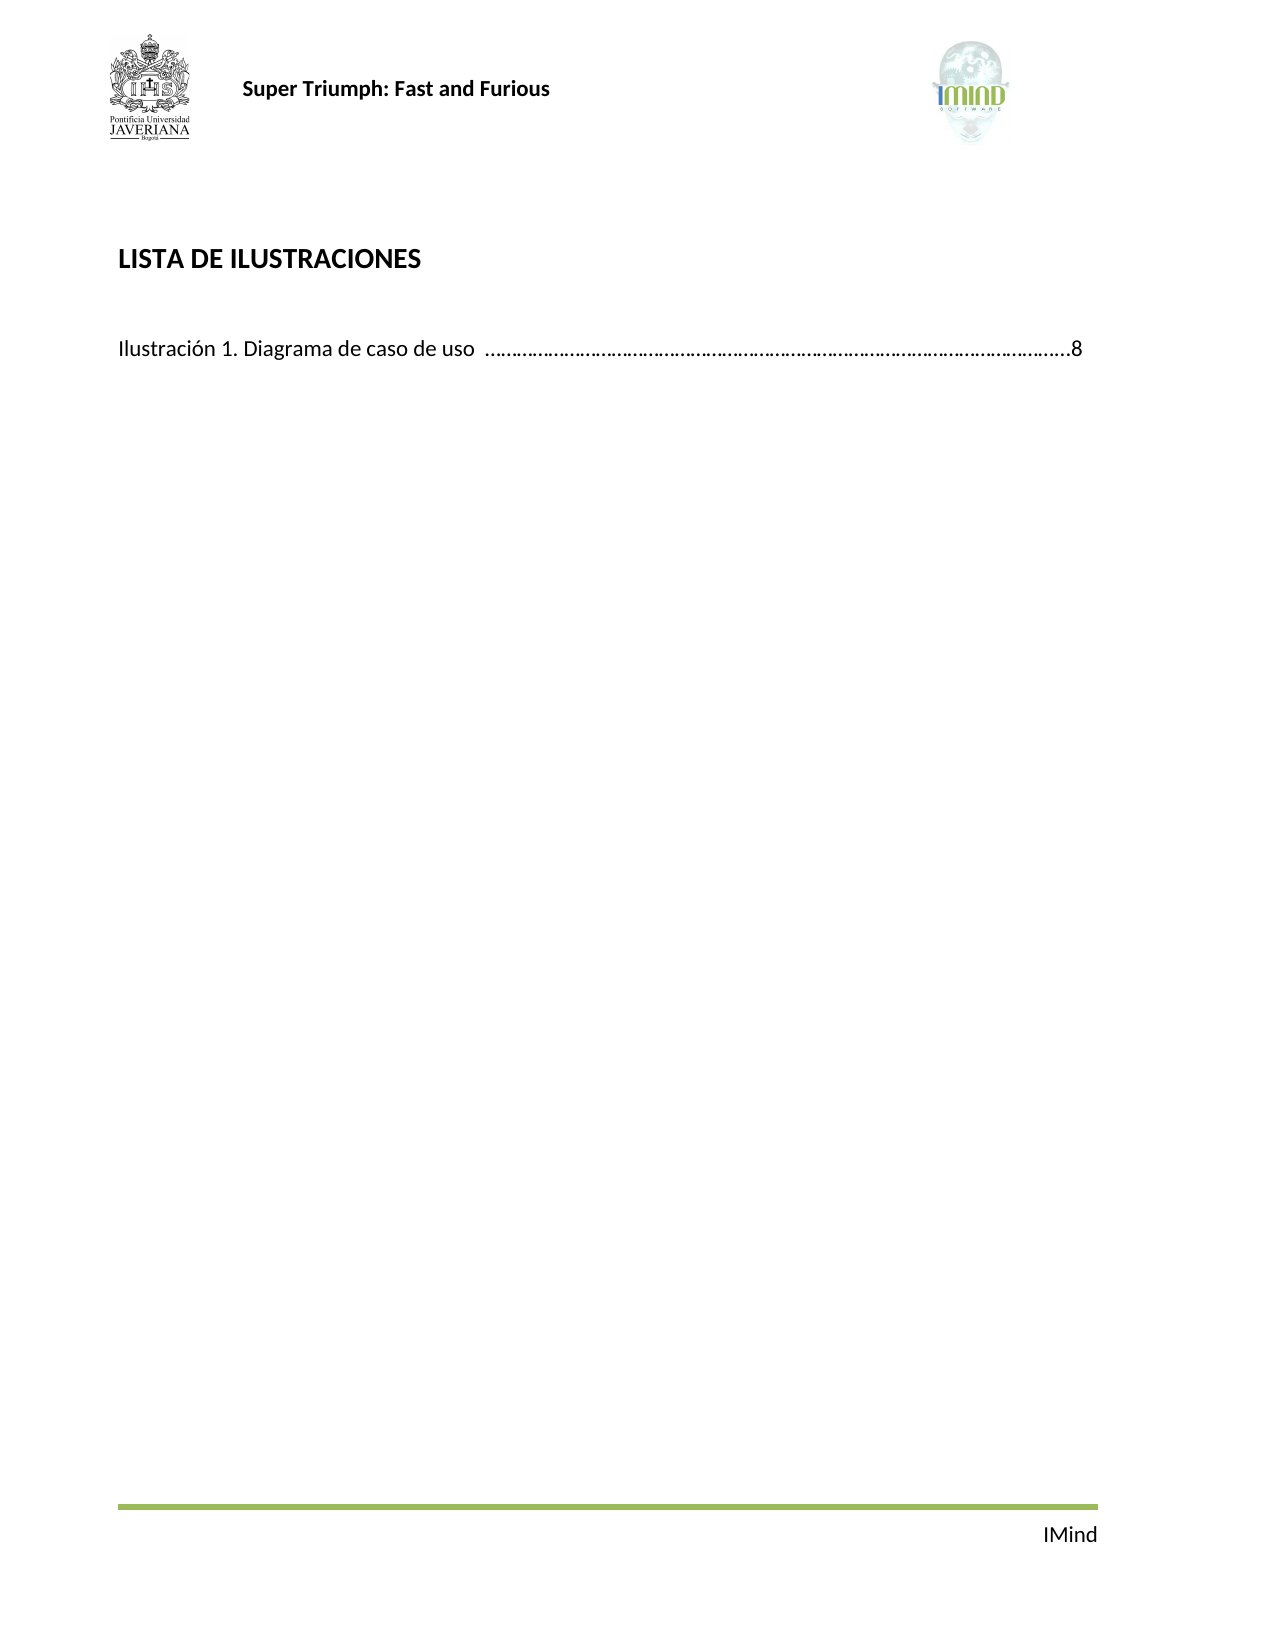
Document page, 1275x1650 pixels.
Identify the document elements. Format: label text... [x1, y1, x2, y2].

picture [109, 34, 190, 141]
text Ilustración 1. Diagrama de caso de uso ………………………………………………………………………………………………...8 [118, 334, 1098, 362]
subtitle LISTA DE ILUSTRACIONES [118, 240, 1098, 276]
picture [931, 41, 1016, 149]
